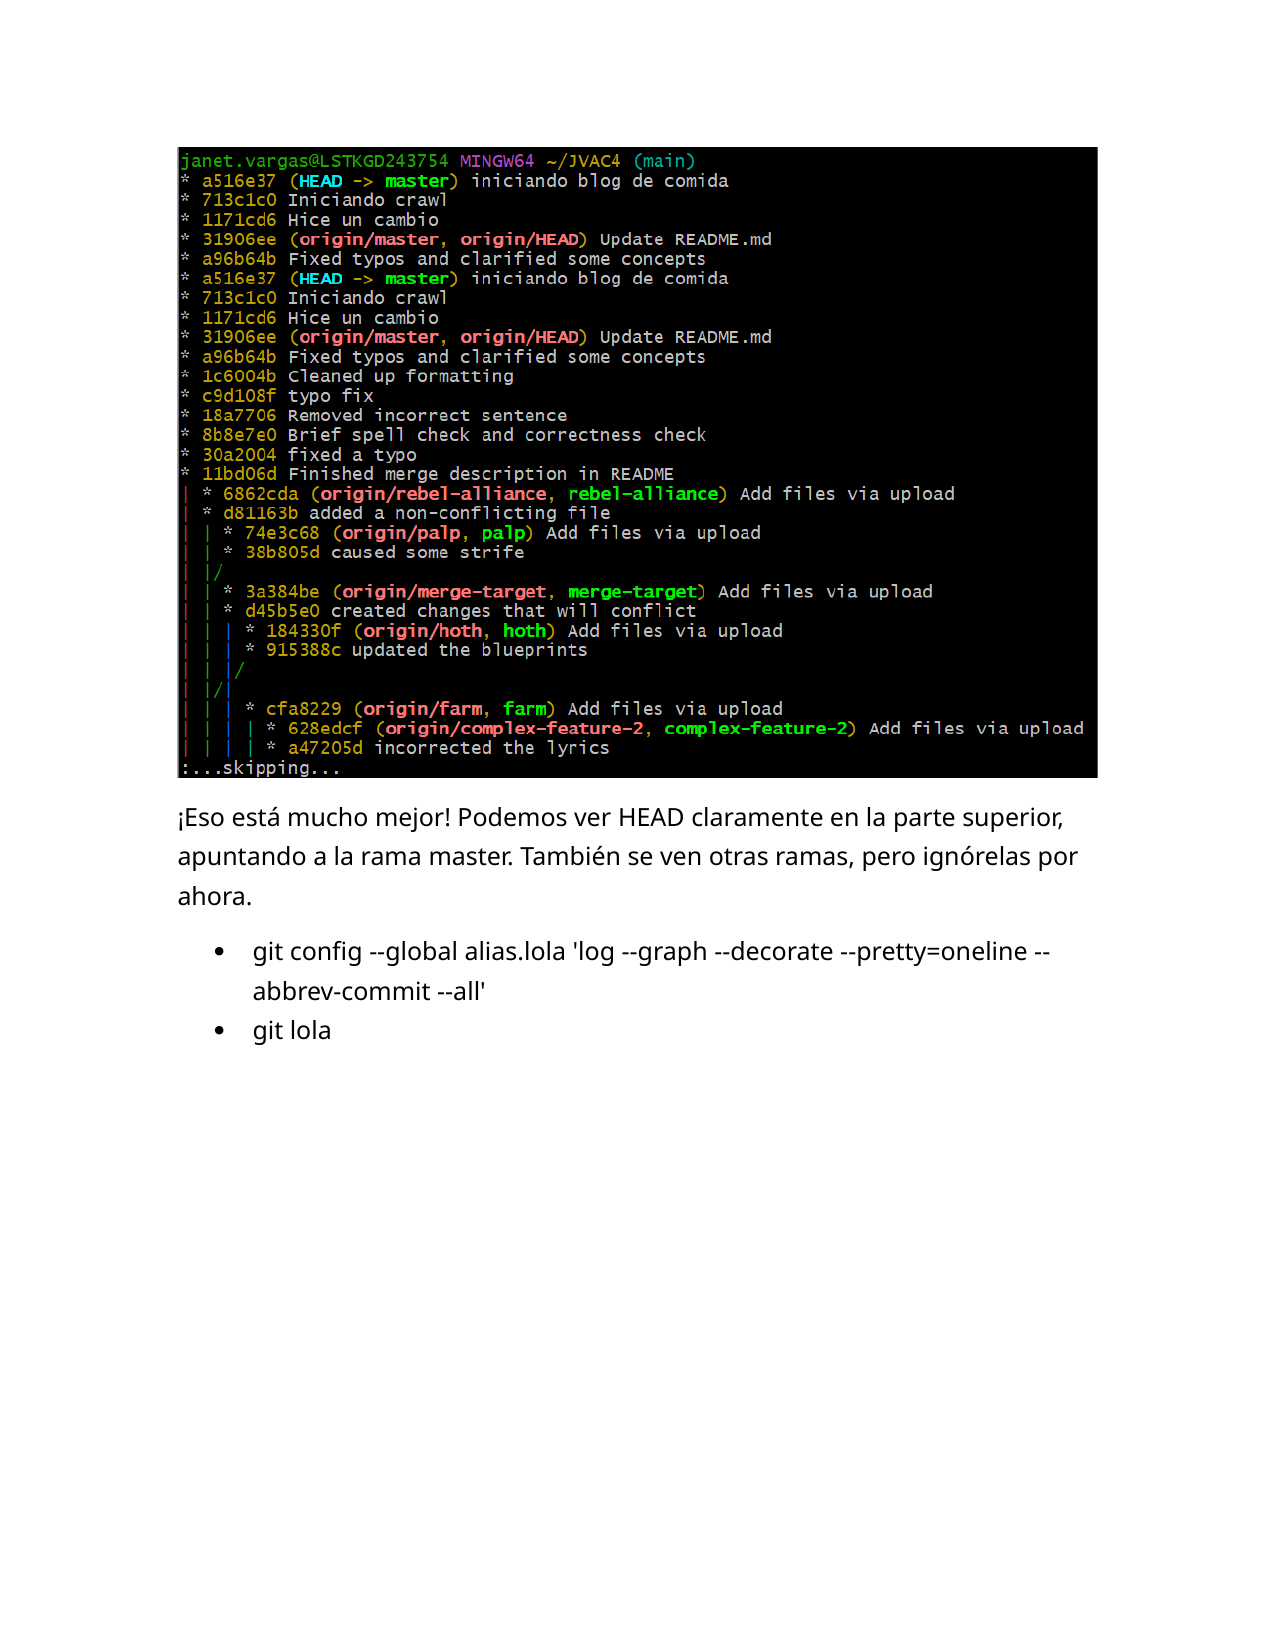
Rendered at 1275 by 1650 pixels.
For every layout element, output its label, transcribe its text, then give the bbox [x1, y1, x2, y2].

text ¡Eso está mucho mejor! Podemos ver HEAD claramente en la parte superior, apuntando a la rama master. También se ven otras ramas, pero ignórelas por ahora. [177, 800, 1098, 912]
picture [177, 147, 1098, 778]
list git config --global alias.lola 'log --graph --decorate --pretty=oneline --abbrev-commit --all' [215, 934, 1098, 1007]
list git lola [215, 1012, 1098, 1046]
